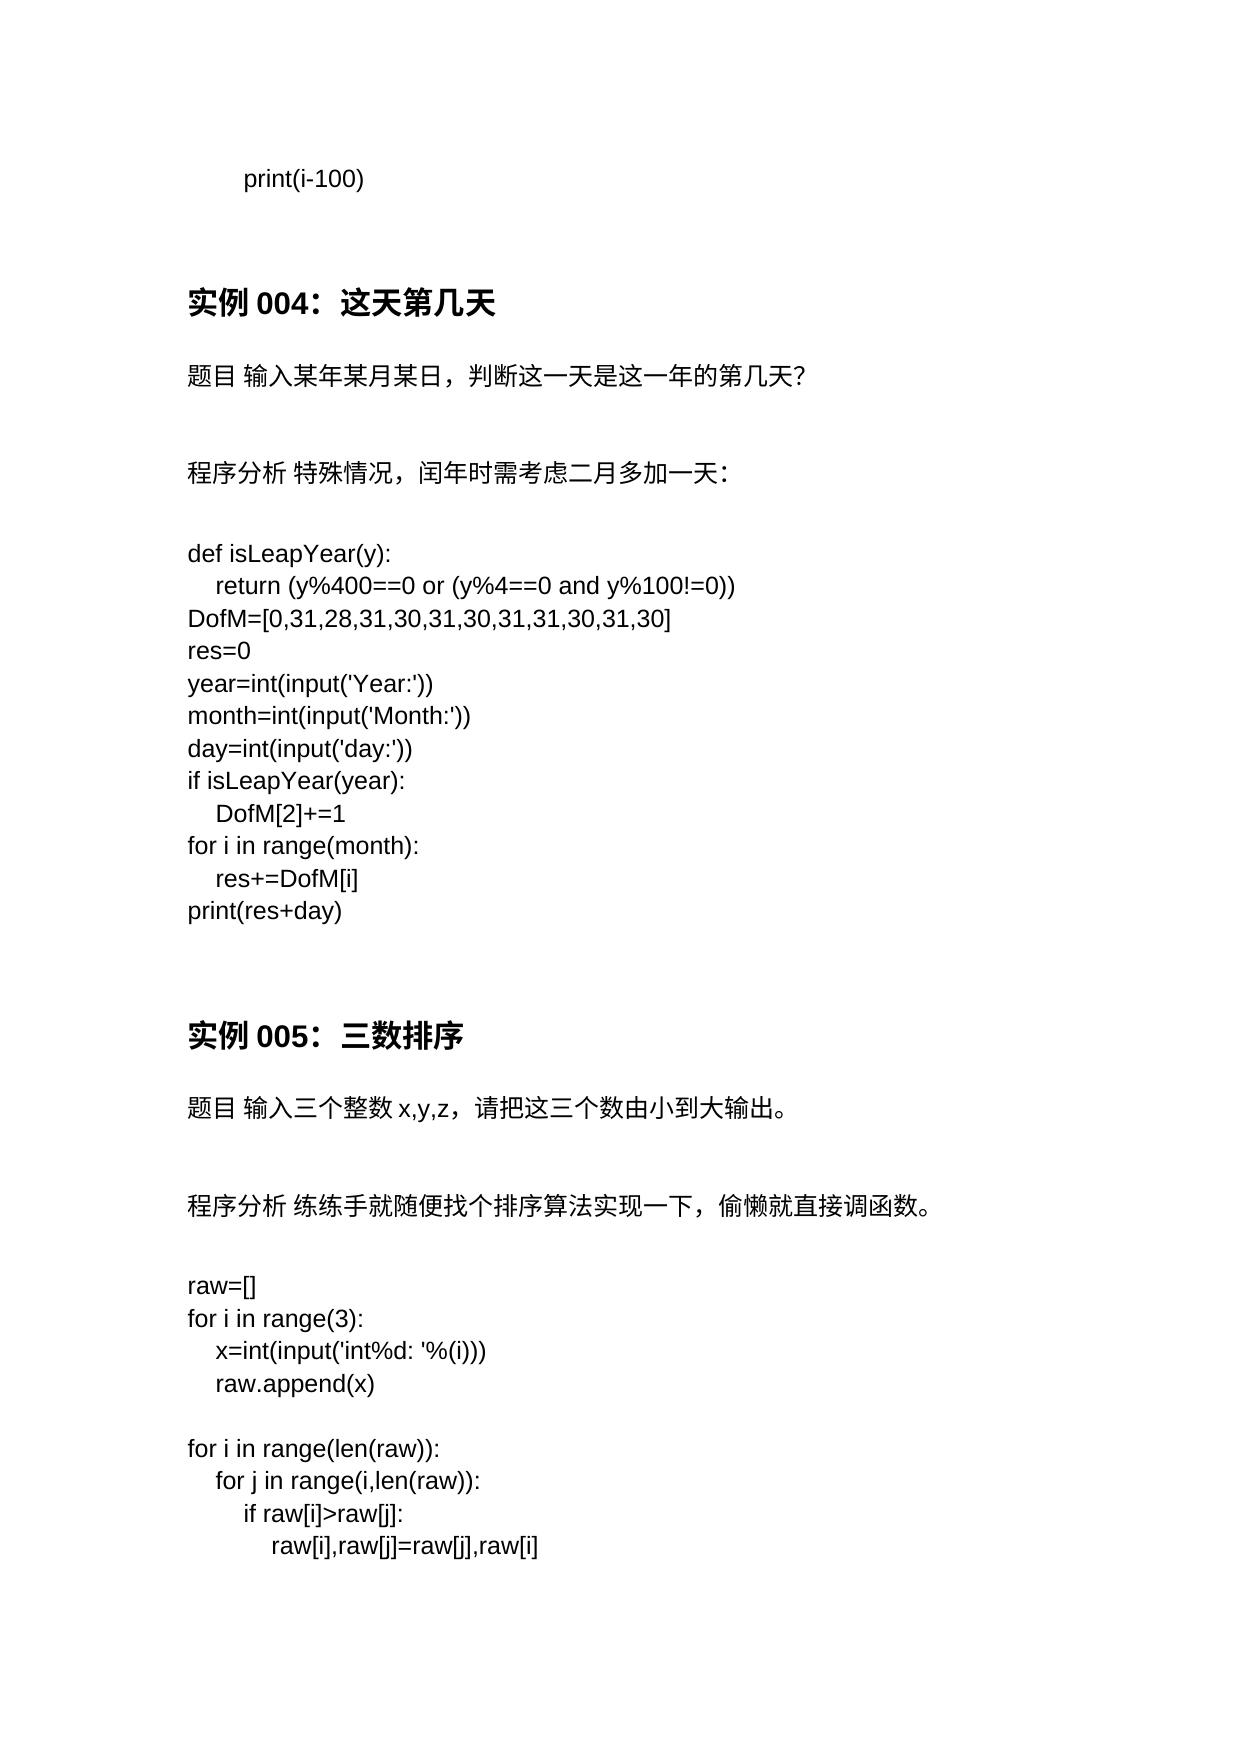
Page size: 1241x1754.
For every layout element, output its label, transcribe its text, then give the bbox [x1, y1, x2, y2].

text raw[i],raw[j]=raw[j],raw[i] [187, 1529, 1053, 1562]
text day=int(input('day:')) [187, 732, 1053, 764]
text res+=DofM[i] [187, 862, 1053, 894]
text 题目 输入某年某月某日，判断这一天是这一年的第几天？ [187, 342, 1053, 407]
text 程序分析 练练手就随便找个排序算法实现一下，偷懒就直接调函数。 [187, 1172, 1053, 1237]
text month=int(input('Month:')) [187, 699, 1053, 732]
text if isLeapYear(year): [187, 764, 1053, 797]
text 题目 输入三个整数x,y,z，请把这三个数由小到大输出。 [187, 1074, 1053, 1139]
text 实例005：三数排序 [187, 1001, 1053, 1066]
text DofM=[0,31,28,31,30,31,30,31,31,30,31,30] [187, 602, 1053, 634]
text print(res+day) [187, 894, 1053, 927]
text if raw[i]>raw[j]: [187, 1497, 1053, 1529]
text x=int(input('int%d: '%(i))) [187, 1334, 1053, 1367]
text for i in range(len(raw)): [187, 1432, 1053, 1464]
text print(i-100) [187, 162, 1053, 194]
text DofM[2]+=1 [187, 797, 1053, 829]
text for i in range(3): [187, 1302, 1053, 1334]
text res=0 [187, 634, 1053, 667]
text 实例004：这天第几天 [187, 269, 1053, 334]
text for j in range(i,len(raw)): [187, 1464, 1053, 1497]
text raw.append(x) [187, 1367, 1053, 1399]
text return (y%400==0 or (y%4==0 and y%100!=0)) [187, 569, 1053, 602]
text year=int(input('Year:')) [187, 667, 1053, 699]
text for i in range(month): [187, 829, 1053, 862]
text raw=[] [187, 1269, 1053, 1302]
text def isLeapYear(y): [187, 537, 1053, 569]
text 程序分析 特殊情况，闰年时需考虑二月多加一天： [187, 439, 1053, 504]
